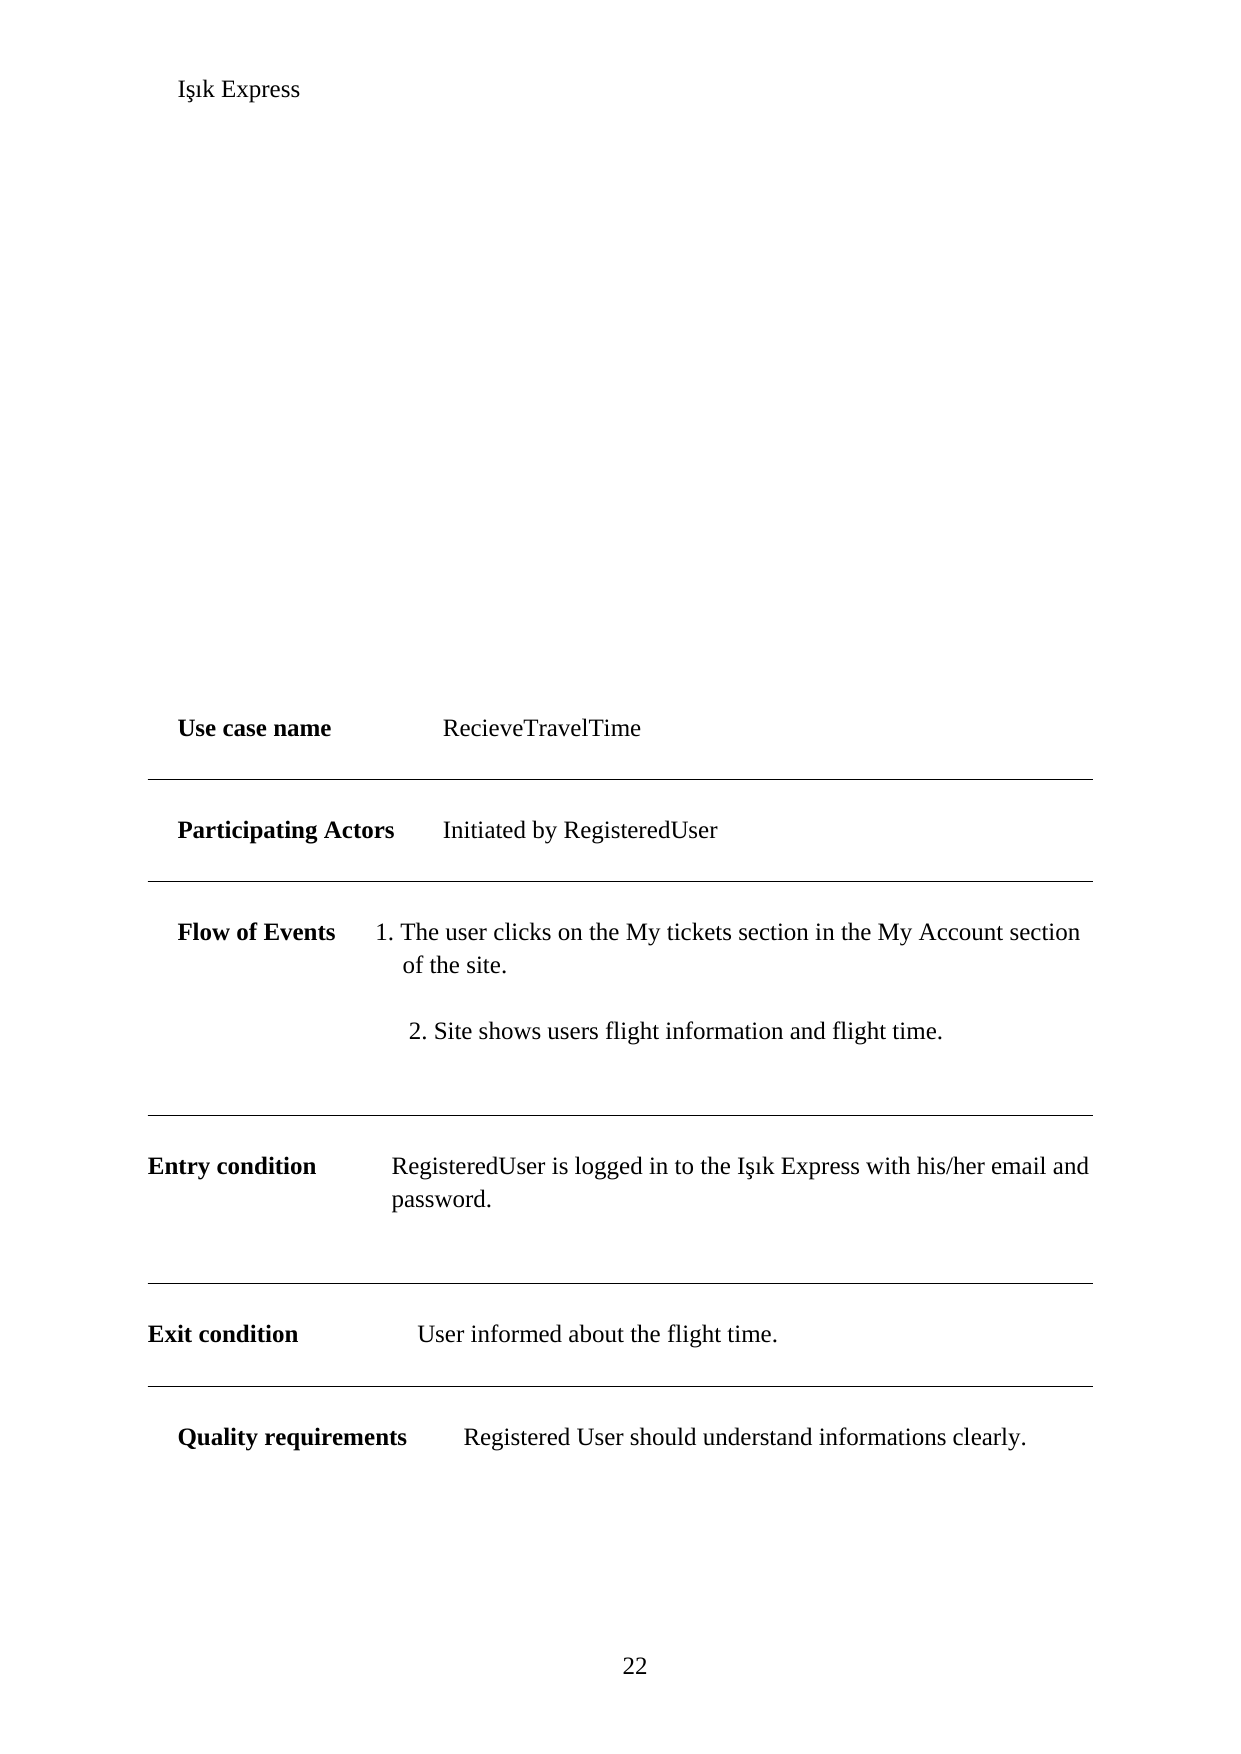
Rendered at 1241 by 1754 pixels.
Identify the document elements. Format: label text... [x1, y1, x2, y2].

text password. [148, 1184, 1093, 1213]
text 2. Site shows users flight information and flight time. [148, 1016, 1093, 1045]
text Participating Actors Initiated by RegisteredUser [148, 815, 1093, 843]
text of the site. [148, 950, 1093, 979]
text Quality requirements Registered User should understand informations clearly. [148, 1418, 1093, 1450]
text Exit condition User informed about the flight time. [148, 1319, 1093, 1348]
text Entry condition RegisteredUser is logged in to the Işık Express with his/her email and [148, 1151, 1093, 1180]
text Use case name RecieveTravelTime [148, 713, 1093, 741]
text Flow of Events 1. The user clicks on the My tickets section in the My Account section [148, 917, 1093, 946]
